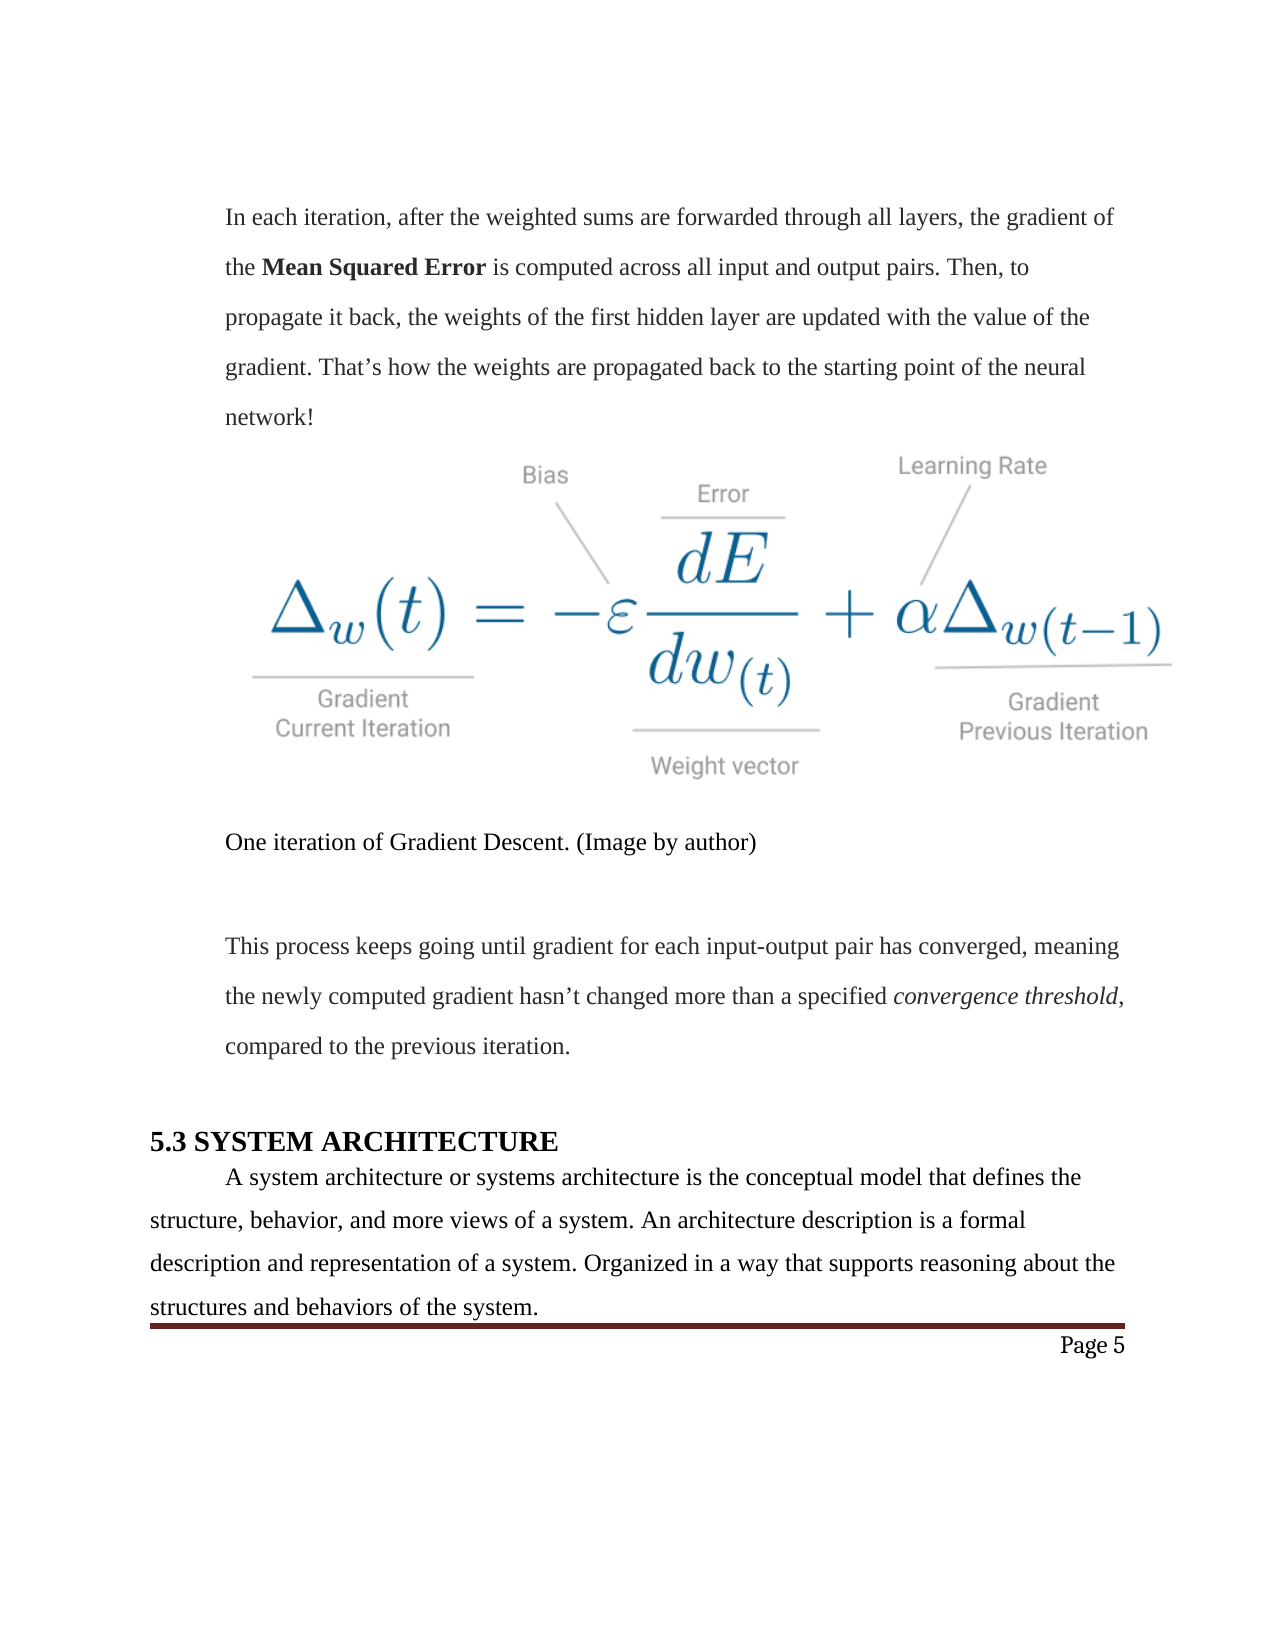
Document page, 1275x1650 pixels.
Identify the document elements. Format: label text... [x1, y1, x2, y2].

text In each iteration, after the weighted sums are forwarded through all layers, the gradient of the Mean Squared Error is computed across all input and output pairs. Then, to propagate it back, the weights of the first hidden layer are updated with the value of the gradient. That’s how the weights are propagated back to the starting point of the neural network! [225, 181, 1125, 430]
subtitle 5.3 system architecture [150, 1124, 1125, 1157]
text A system architecture or systems architecture is the conceptual model that defines the structure, behavior, and more views of a system. An architecture description is a formal description and representation of a system. Organized in a way that supports reasoning about the structures and behaviors of the system. [150, 1162, 1125, 1320]
text One iteration of Gradient Descent. (Image by author) [225, 827, 1125, 856]
picture [225, 430, 1200, 802]
text This process keeps going until gradient for each input-output pair has converged, meaning the newly computed gradient hasn’t changed more than a specified convergence threshold, compared to the previous iteration. [225, 910, 1125, 1060]
